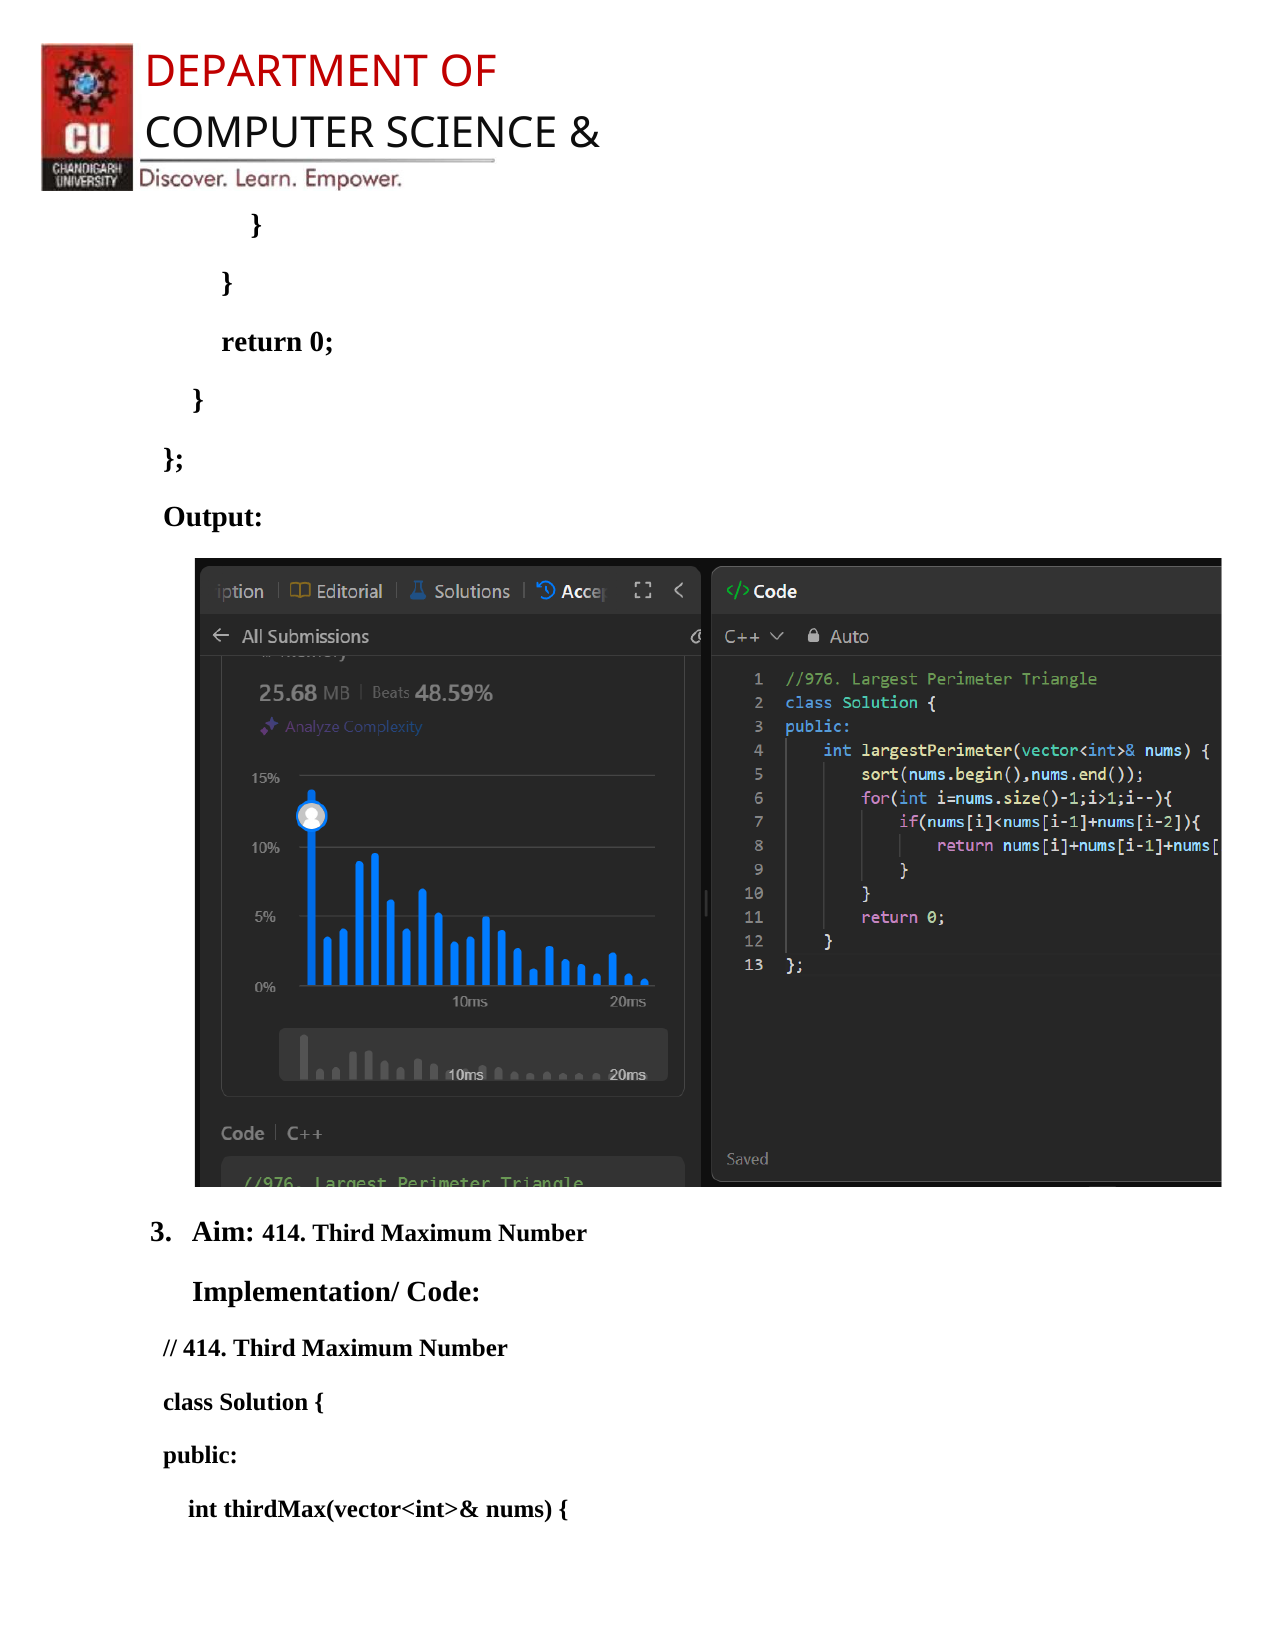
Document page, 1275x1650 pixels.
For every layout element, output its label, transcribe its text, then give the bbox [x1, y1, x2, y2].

subtitle }; [163, 441, 1148, 474]
picture [194, 558, 1222, 1187]
subtitle Output: [163, 499, 1148, 533]
subtitle Aim: 414. Third Maximum Number [150, 1211, 1148, 1249]
subtitle // 414. Third Maximum Number [163, 1333, 1148, 1362]
subtitle public: [163, 1441, 1148, 1469]
subtitle class Solution { [163, 1387, 1148, 1416]
subtitle } [163, 207, 1148, 240]
subtitle return 0; [163, 324, 1148, 357]
subtitle } [163, 265, 1148, 299]
subtitle int thirdMax(vector<int>& nums) { [163, 1494, 1148, 1523]
subtitle } [163, 382, 1148, 416]
picture [40, 43, 497, 191]
subtitle Implementation/ Code: [192, 1274, 1148, 1308]
